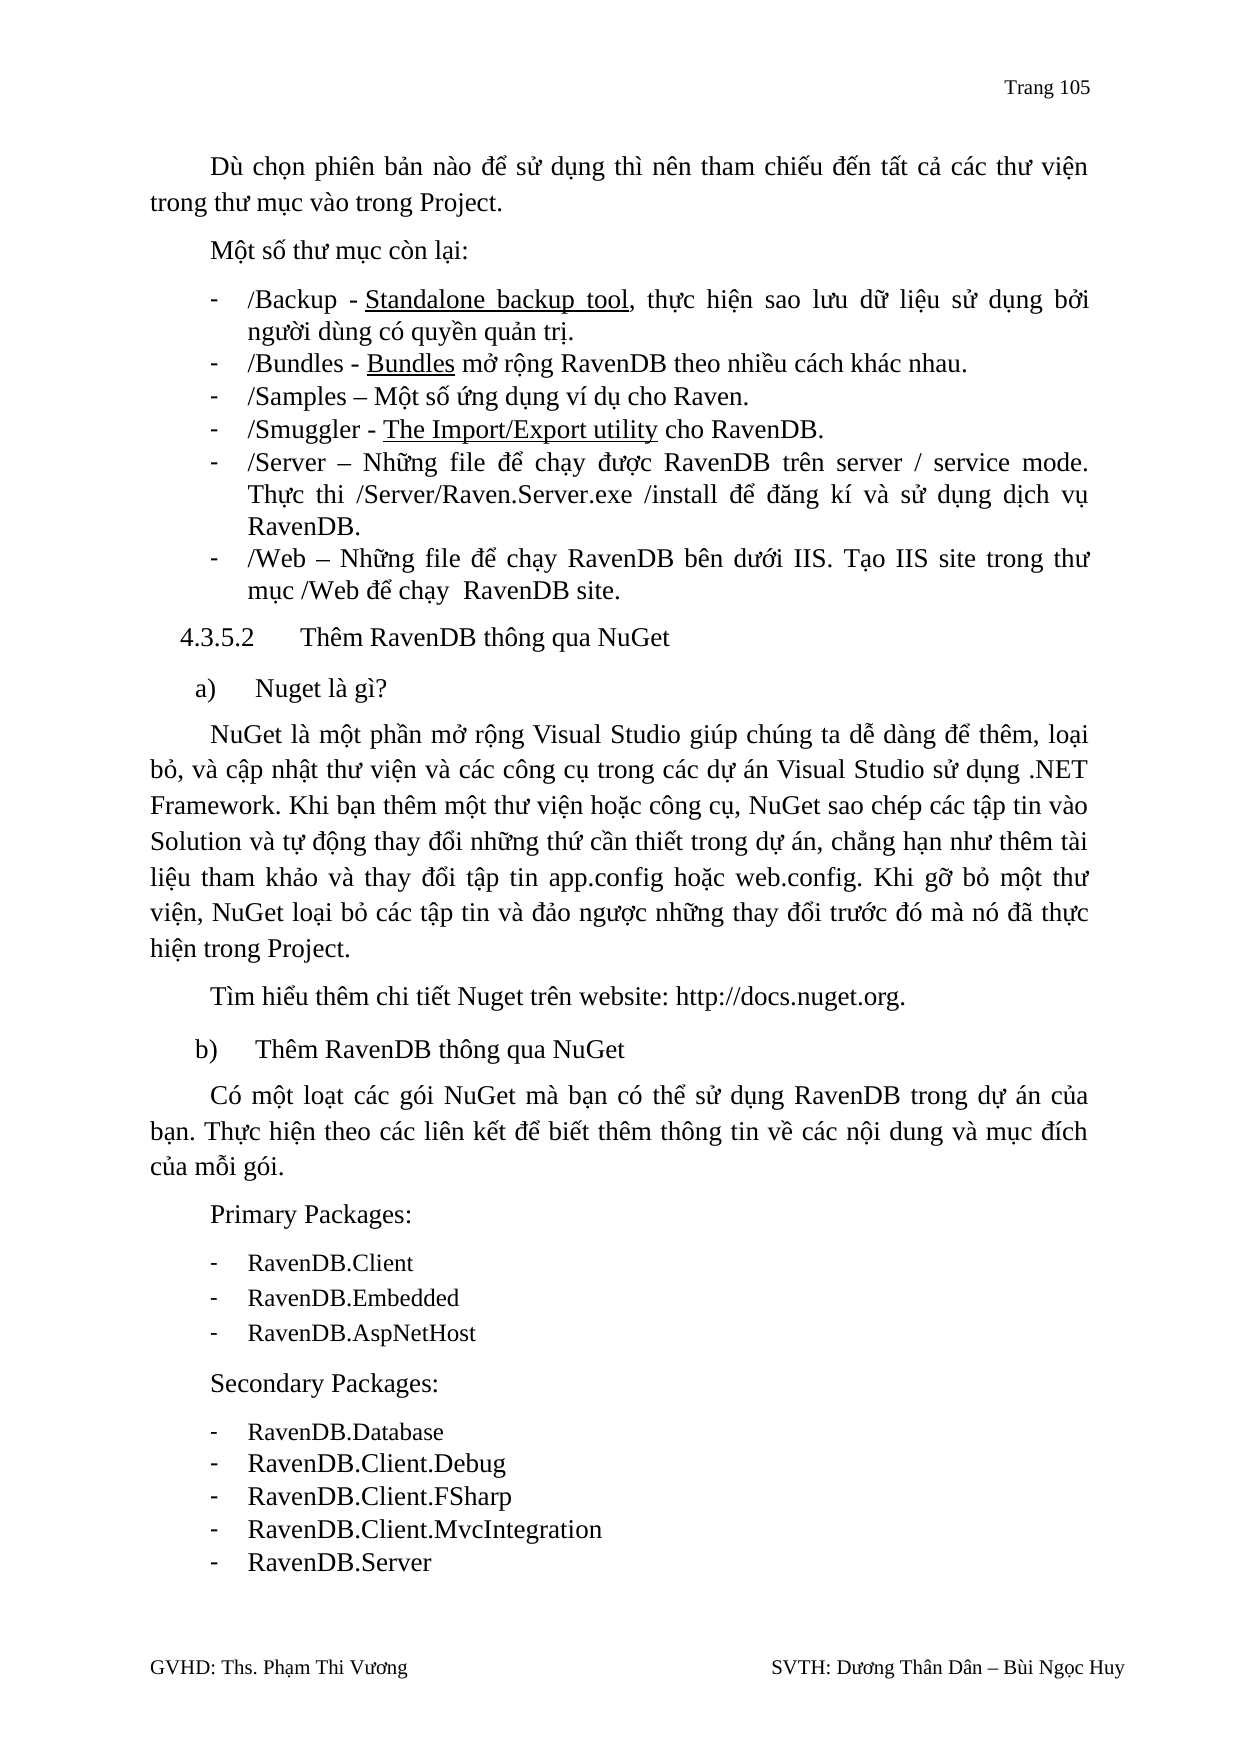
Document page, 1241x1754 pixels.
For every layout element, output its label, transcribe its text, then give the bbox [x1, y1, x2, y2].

subtitle Thêm RavenDB thông qua NuGet [180, 622, 1090, 653]
list /Server – Những file để chạy được RavenDB trên server / service mode. Thực thi /Server/Raven.Server.exe /install để đăng kí và sử dụng dịch vụ RavenDB. [210, 445, 1090, 541]
text NuGet là một phần mở rộng Visual Studio giúp chúng ta dễ dàng để thêm, loại bỏ, và cập nhật thư viện và các công cụ trong các dự án Visual Studio sử dụng .NET Framework. Khi bạn thêm một thư viện hoặc công cụ, NuGet sao chép các tập tin vào Solution và tự động thay đổi những thứ cần thiết trong dự án, chẳng hạn như thêm tài liệu tham khảo và thay đổi tập tin app.config hoặc web.config. Khi gỡ bỏ một thư viện, NuGet loại bỏ các tập tin và đảo ngược những thay đổi trước đó mà nó đã thực hiện trong Project. [150, 718, 1090, 963]
list RavenDB.Database [210, 1416, 1090, 1446]
list RavenDB.Client.FSharp [210, 1479, 1090, 1512]
text Primary Packages: [150, 1198, 1090, 1230]
text Secondary Packages: [150, 1367, 1090, 1398]
list /Samples – Một số ứng dụng ví dụ cho Raven. [210, 379, 1090, 412]
list RavenDB.Client.MvcIntegration [210, 1512, 1090, 1545]
subtitle Thêm RavenDB thông qua NuGet [195, 1033, 1090, 1064]
list /Backup - Standalone backup tool, thực hiện sao lưu dữ liệu sử dụng bởi người dùng có quyền quản trị. [210, 282, 1090, 346]
list /Web – Những file để chạy RavenDB bên dưới IIS. Tạo IIS site trong thư mục /Web để chạy RavenDB site. [210, 541, 1090, 605]
text Một số thư mục còn lại: [150, 234, 1090, 265]
list RavenDB.Client [210, 1247, 1090, 1277]
text Tìm hiểu thêm chi tiết Nuget trên website: http://docs.nuget.org. [150, 980, 1090, 1012]
list RavenDB.Server [210, 1545, 1090, 1578]
list RavenDB.AspNetHost [210, 1317, 1090, 1347]
text Dù chọn phiên bản nào để sử dụng thì nên tham chiếu đến tất cả các thư viện trong thư mục vào trong Project. [150, 150, 1090, 217]
list /Smuggler - The Import/Export utility cho RavenDB. [210, 412, 1090, 445]
list /Bundles - Bundles mở rộng RavenDB theo nhiều cách khác nhau. [210, 346, 1090, 379]
text Có một loạt các gói NuGet mà bạn có thể sử dụng RavenDB trong dự án của bạn. Thực hiện theo các liên kết để biết thêm thông tin về các nội dung và mục đích của mỗi gói. [150, 1079, 1090, 1181]
list RavenDB.Client.Debug [210, 1446, 1090, 1479]
list RavenDB.Embedded [210, 1282, 1090, 1312]
subtitle Nuget là gì? [195, 672, 1090, 703]
